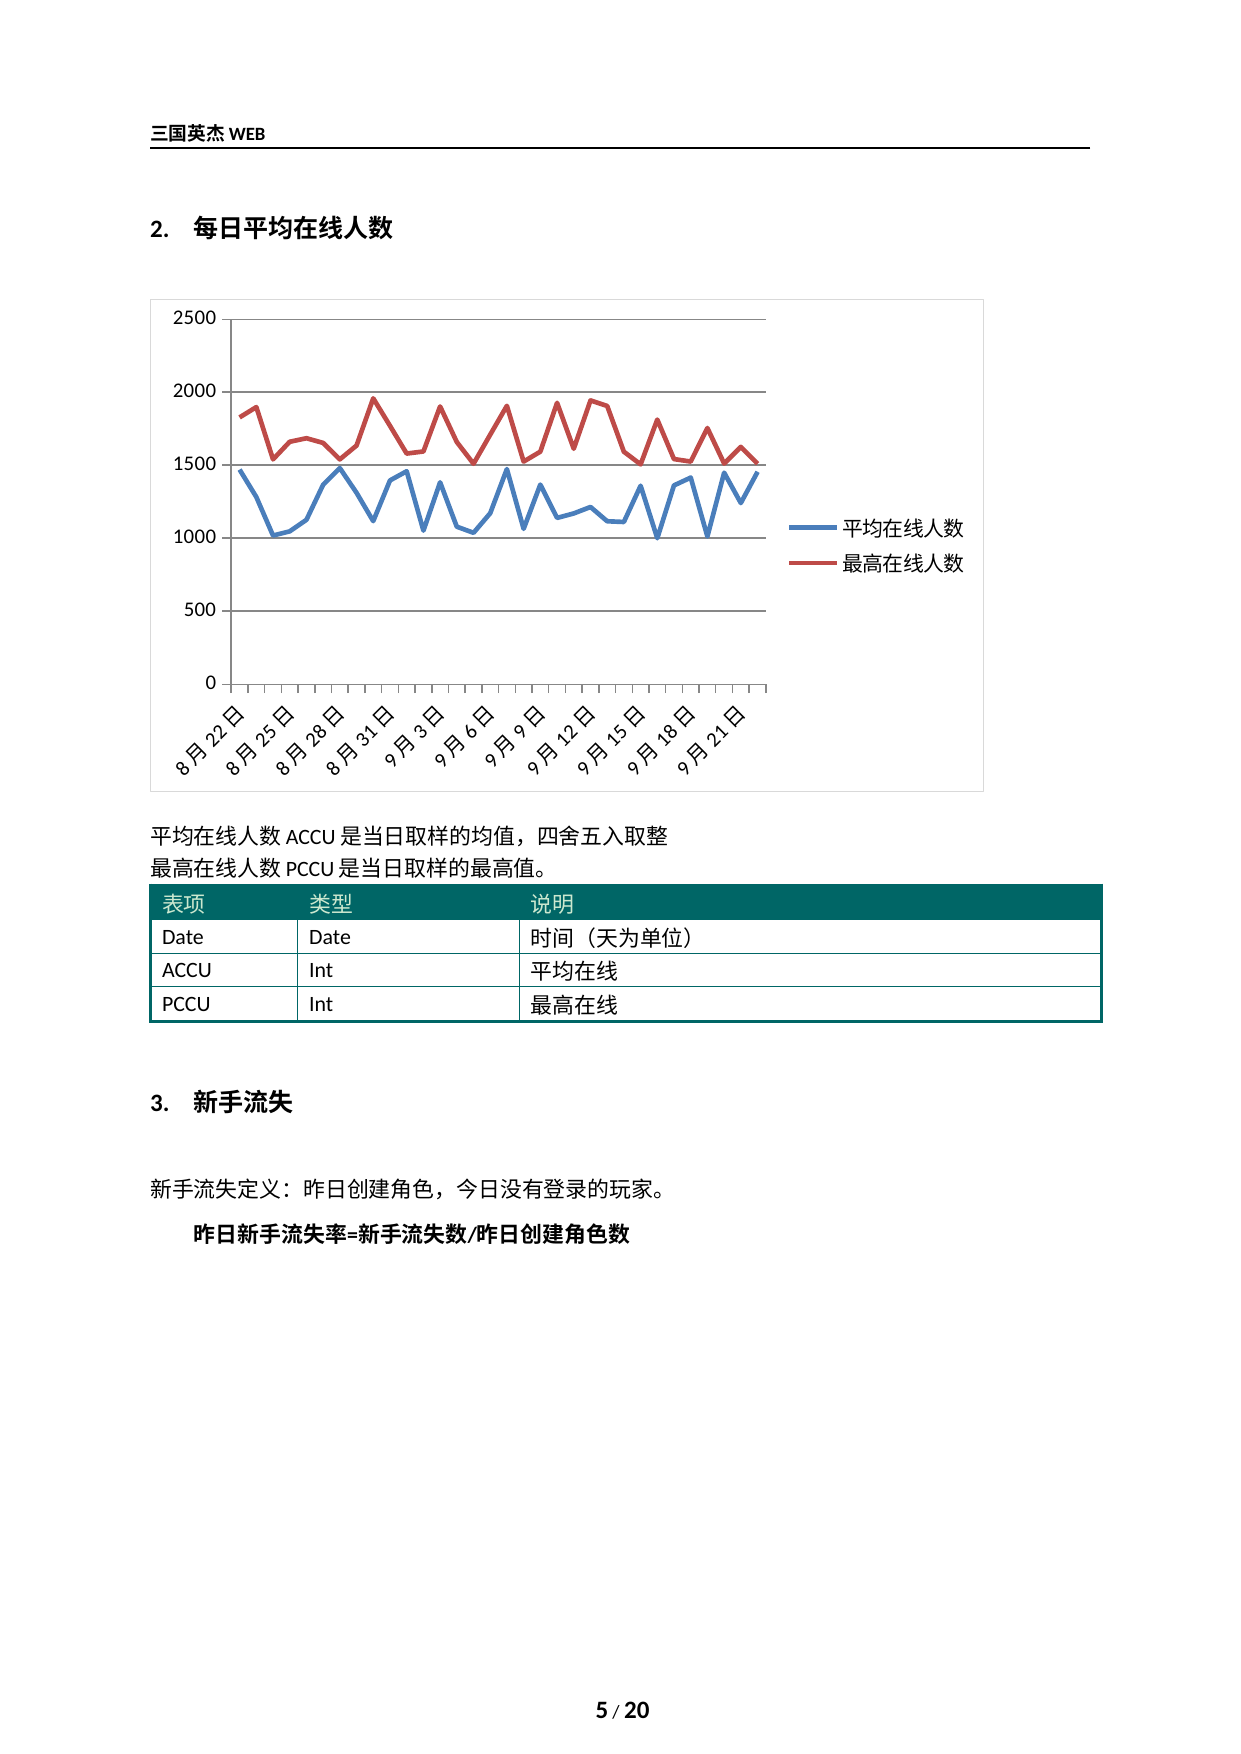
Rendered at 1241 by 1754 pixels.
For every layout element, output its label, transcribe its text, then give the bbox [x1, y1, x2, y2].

text 新手流失 [150, 1068, 1090, 1133]
text 新手流失定义：昨日创建角色，今日没有登录的玩家。 [150, 1172, 1090, 1204]
table_cell PCCU [152, 987, 297, 1020]
table_cell ACCU [152, 954, 297, 986]
text 每日平均在线人数 [150, 194, 1090, 259]
table_cell 时间（天为单位） [520, 920, 1100, 953]
table_cell 最高在线 [520, 987, 1100, 1020]
table_header 表项 [152, 887, 297, 919]
text 最高在线人数PCCU是当日取样的最高值。 [150, 851, 1090, 883]
table_cell Int [298, 987, 519, 1020]
table_cell 平均在线 [520, 954, 1100, 986]
table_cell Date [298, 920, 519, 953]
table_header 类型 [298, 887, 519, 919]
table_cell Int [298, 954, 519, 986]
text 平均在线人数ACCU是当日取样的均值，四舍五入取整 [150, 818, 1090, 851]
table_header 说明 [520, 887, 1100, 919]
text 昨日新手流失率=新手流失数/昨日创建角色数 [194, 1217, 1068, 1249]
table_cell Date [152, 920, 297, 953]
